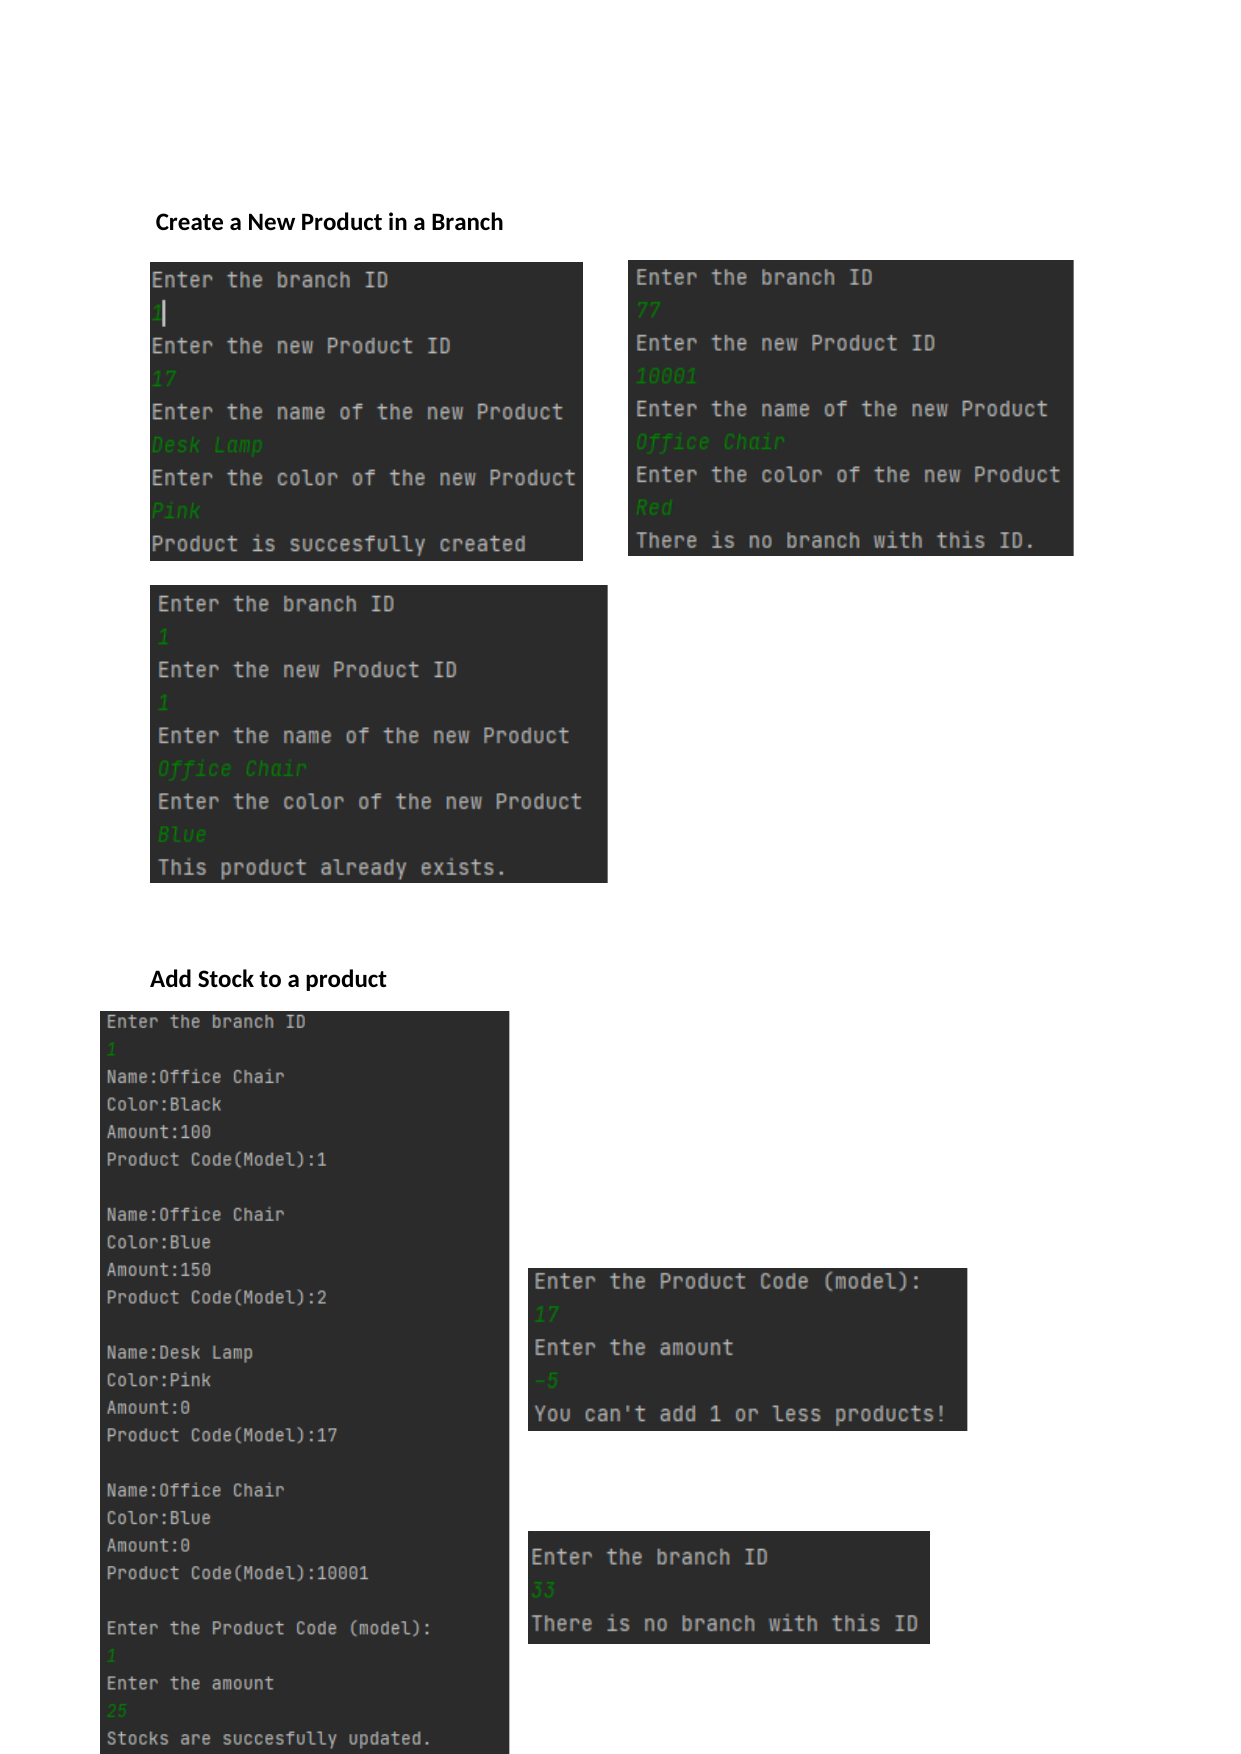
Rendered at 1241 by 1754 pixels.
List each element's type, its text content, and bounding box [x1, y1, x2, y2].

picture [528, 1268, 968, 1431]
text Create a New Product in a Branch [150, 206, 1090, 236]
picture [628, 260, 1074, 556]
picture [528, 1531, 930, 1644]
text Add Stock to a product [150, 963, 1090, 994]
picture [150, 585, 608, 883]
picture [150, 262, 583, 561]
picture [100, 1011, 510, 1754]
